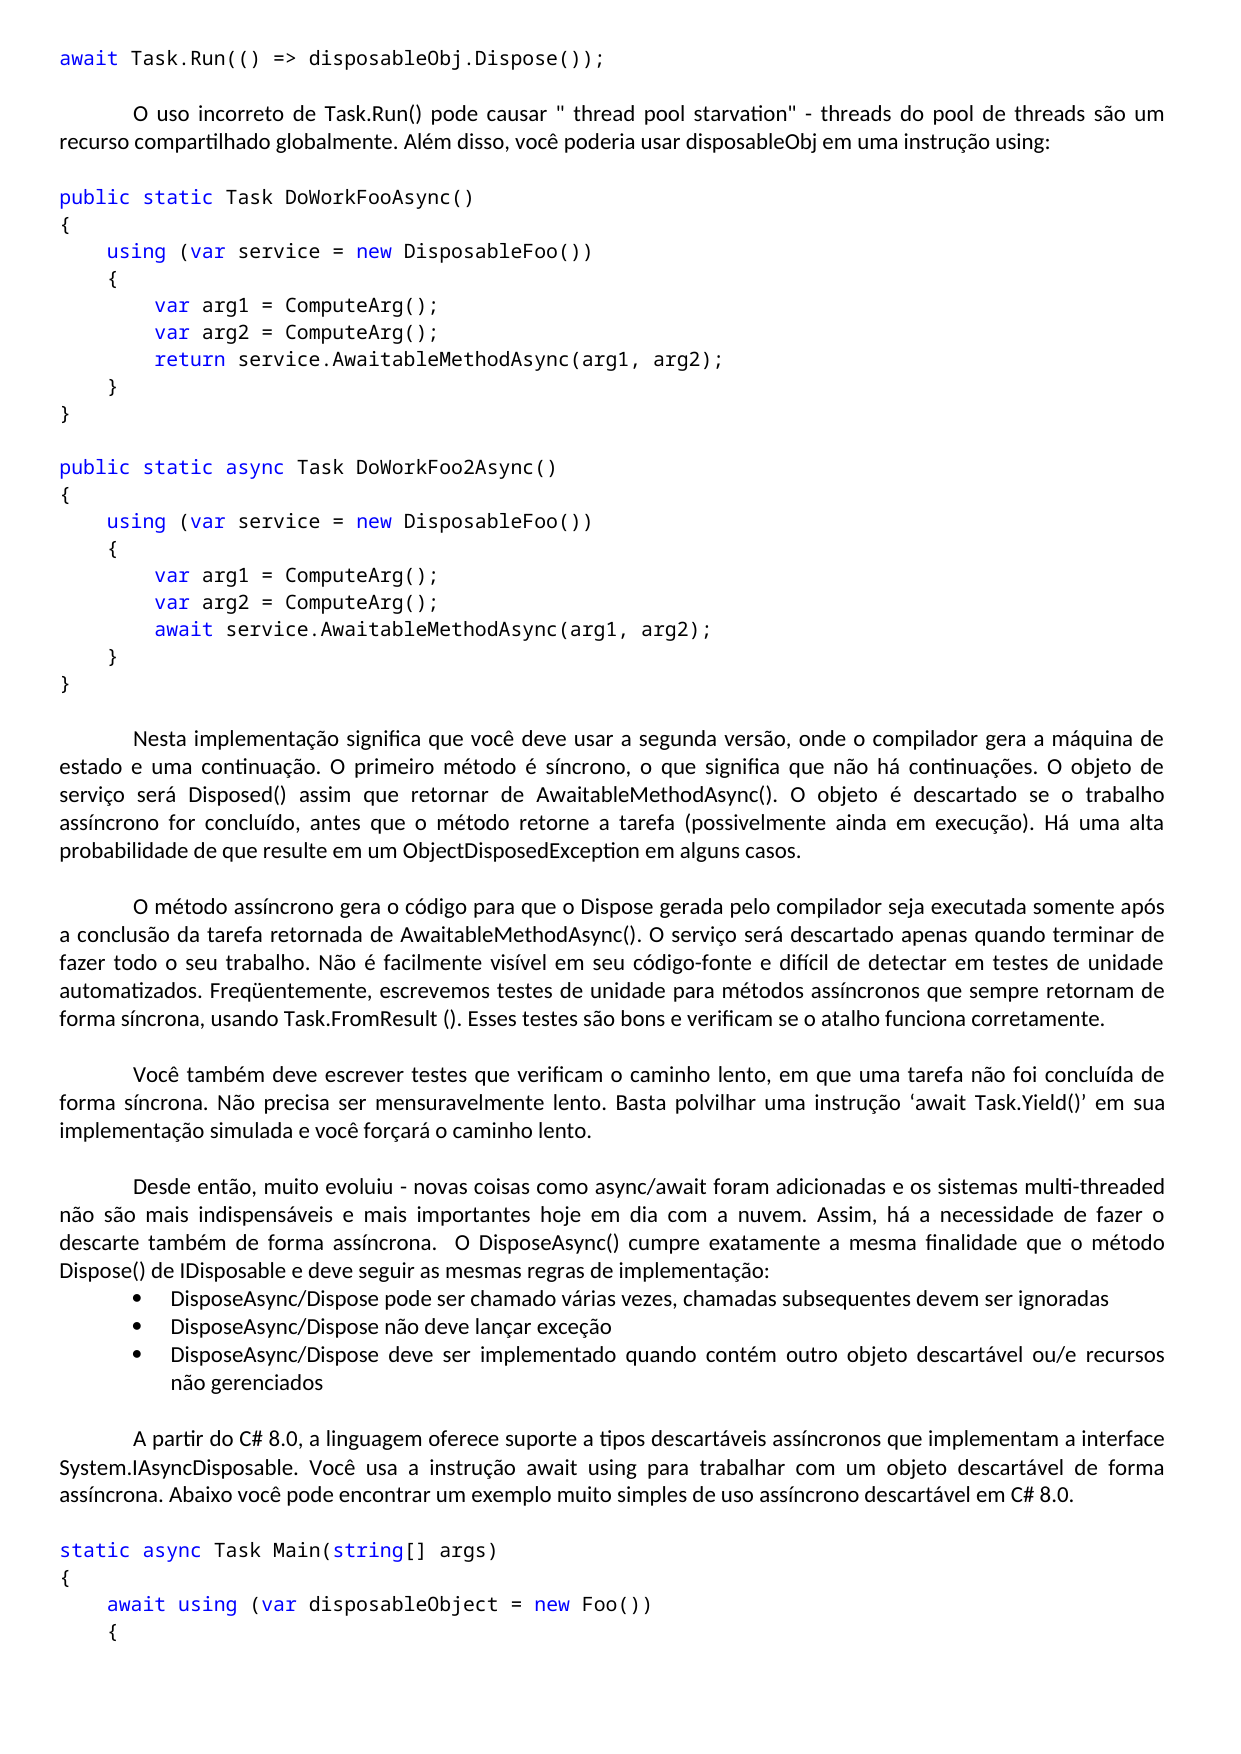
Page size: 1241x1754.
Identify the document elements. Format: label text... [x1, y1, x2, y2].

text static async Task Main(string[] args) [59, 1537, 1167, 1564]
text } [59, 669, 1167, 696]
text O uso incorreto de Task.Run() pode causar " thread pool starvation" - threads do pool de threads são um recurso compartilhado globalmente. Além disso, você poderia usar disposableObj em uma instrução using: [59, 99, 1167, 155]
text Nesta implementação significa que você deve usar a segunda versão, onde o compilador gera a máquina de estado e uma continuação. O primeiro método é síncrono, o que significa que não há continuações. O objeto de serviço será Disposed() assim que retornar de AwaitableMethodAsync(). O objeto é descartado se o trabalho assíncrono for concluído, antes que o método retorne a tarefa (possivelmente ainda em execução). Há uma alta probabilidade de que resulte em um ObjectDisposedException em alguns casos. [59, 724, 1167, 864]
text Desde então, muito evoluiu - novas coisas como async/await foram adicionadas e os sistemas multi-threaded não são mais indispensáveis e mais importantes hoje em dia com a nuvem. Assim, há a necessidade de fazer o descarte também de forma assíncrona. O DisposeAsync() cumpre exatamente a mesma finalidade que o método Dispose() de IDisposable e deve seguir as mesmas regras de implementação: [59, 1172, 1167, 1284]
text { [59, 264, 1167, 291]
text return service.AwaitableMethodAsync(arg1, arg2); [59, 345, 1167, 372]
text await Task.Run(() => disposableObj.Dispose()); [59, 44, 1167, 71]
list DisposeAsync/Dispose não deve lançar exceção [133, 1312, 1167, 1341]
text using (var service = new DisposableFoo()) [59, 507, 1167, 534]
text { [59, 480, 1167, 507]
text public static Task DoWorkFooAsync() [59, 183, 1167, 210]
text { [59, 1618, 1167, 1644]
list DisposeAsync/Dispose deve ser implementado quando contém outro objeto descartável ou/e recursos não gerenciados [133, 1341, 1167, 1397]
list DisposeAsync/Dispose pode ser chamado várias vezes, chamadas subsequentes devem ser ignoradas [133, 1284, 1167, 1312]
text var arg1 = ComputeArg(); [59, 561, 1167, 588]
text Você também deve escrever testes que verificam o caminho lento, em que uma tarefa não foi concluída de forma síncrona. Não precisa ser mensuravelmente lento. Basta polvilhar uma instrução ‘await Task.Yield()’ em sua implementação simulada e você forçará o caminho lento. [59, 1060, 1167, 1144]
text } [59, 372, 1167, 399]
text { [59, 210, 1167, 237]
text } [59, 642, 1167, 669]
text } [59, 399, 1167, 426]
text { [59, 534, 1167, 561]
text { [59, 1564, 1167, 1591]
text public static async Task DoWorkFoo2Async() [59, 453, 1167, 480]
text using (var service = new DisposableFoo()) [59, 237, 1167, 264]
text var arg1 = ComputeArg(); [59, 291, 1167, 318]
text O método assíncrono gera o código para que o Dispose gerada pelo compilador seja executada somente após a conclusão da tarefa retornada de AwaitableMethodAsync(). O serviço será descartado apenas quando terminar de fazer todo o seu trabalho. Não é facilmente visível em seu código-fonte e difícil de detectar em testes de unidade automatizados. Freqüentemente, escrevemos testes de unidade para métodos assíncronos que sempre retornam de forma síncrona, usando Task.FromResult (). Esses testes são bons e verificam se o atalho funciona corretamente. [59, 892, 1167, 1032]
text var arg2 = ComputeArg(); [59, 588, 1167, 615]
text var arg2 = ComputeArg(); [59, 318, 1167, 345]
text await service.AwaitableMethodAsync(arg1, arg2); [59, 615, 1167, 642]
text await using (var disposableObject = new Foo()) [59, 1591, 1167, 1618]
